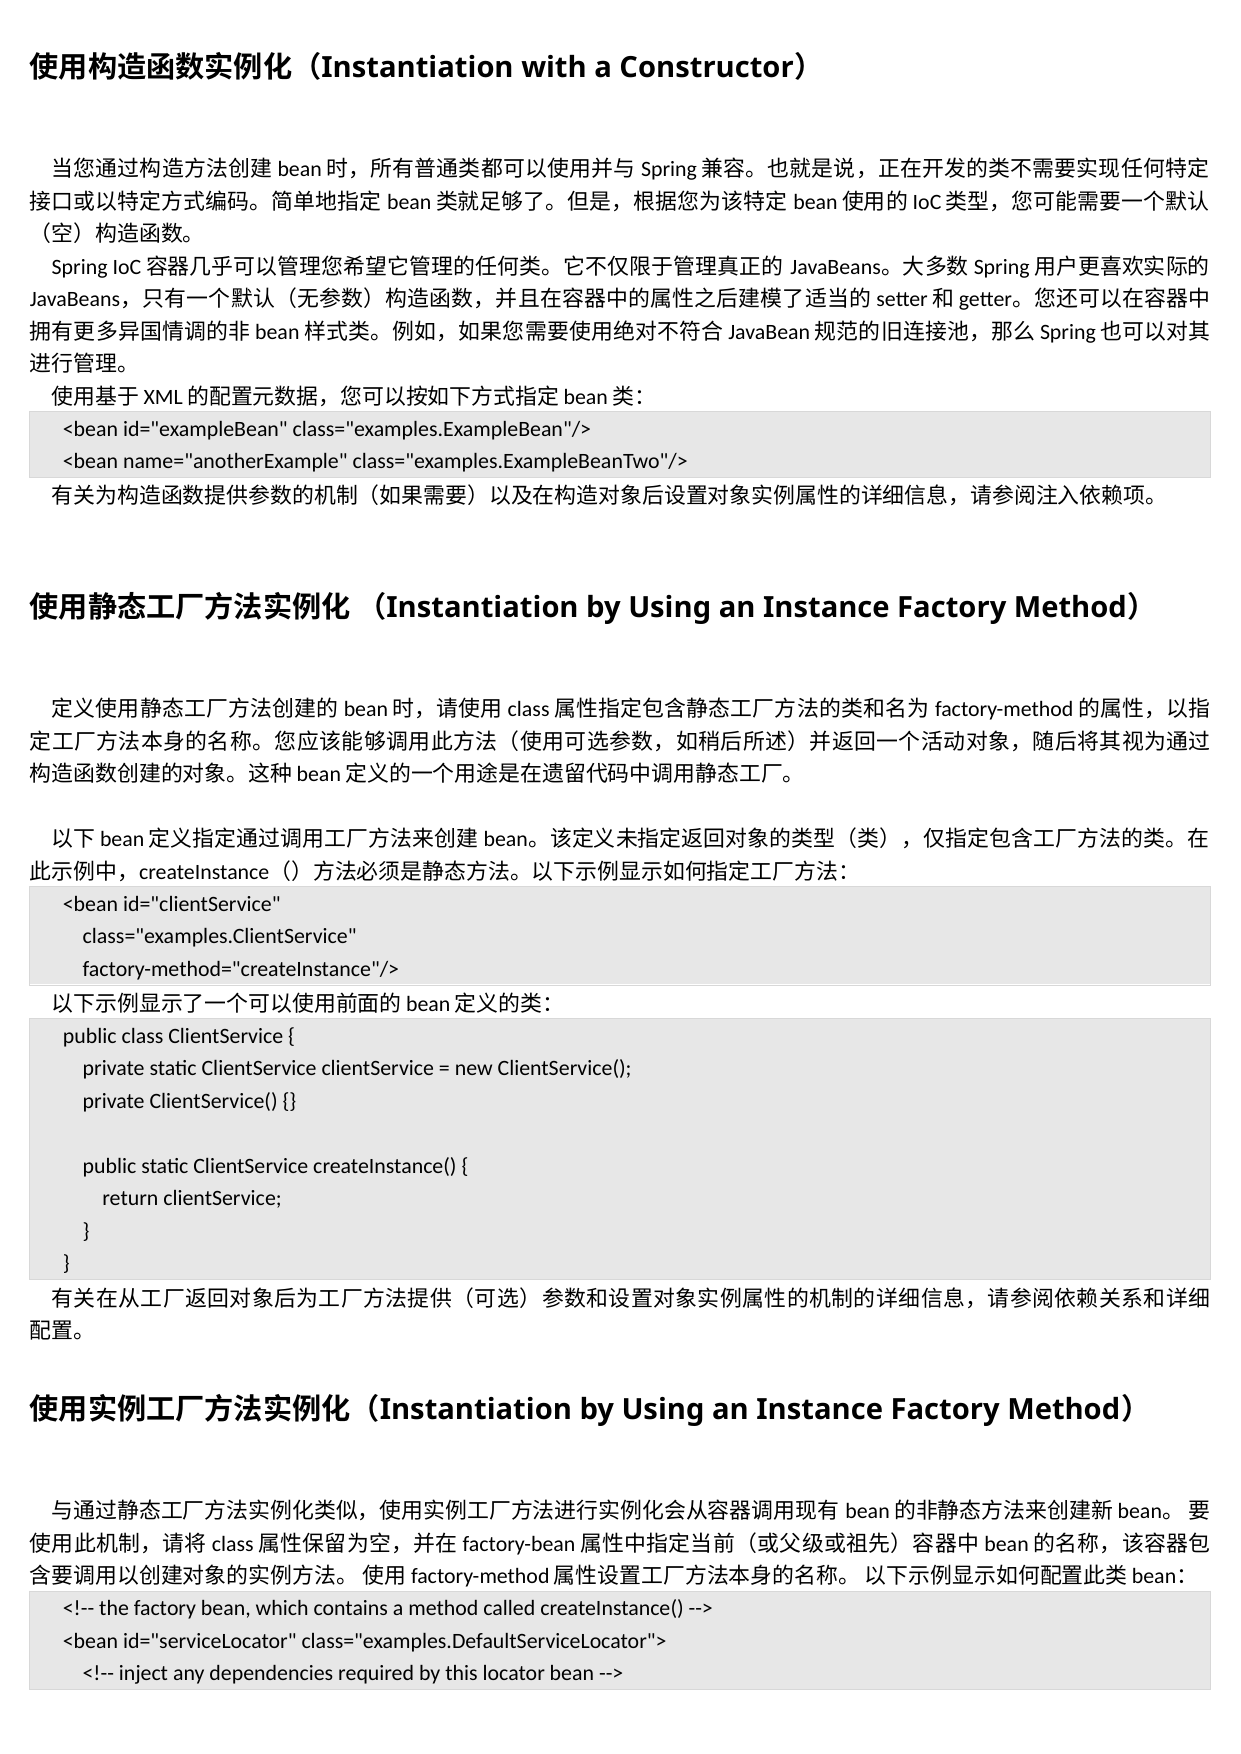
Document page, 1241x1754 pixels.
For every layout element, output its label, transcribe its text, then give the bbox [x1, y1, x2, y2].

text 有关为构造函数提供参数的机制（如果需要）以及在构造对象后设置对象实例属性的详细信息，请参阅注入依赖项。 [29, 478, 1211, 510]
text 与通过静态工厂方法实例化类似，使用实例工厂方法进行实例化会从容器调用现有bean的非静态方法来创建新bean。 要使用此机制，请将class属性保留为空，并在factory-bean属性中指定当前（或父级或祖先）容器中bean的名称，该容器包含要调用以创建对象的实例方法。 使用factory-method属性设置工厂方法本身的名称。 以下示例显示如何配置此类bean： [29, 1493, 1211, 1591]
table_header public class ClientService { private static ClientService clientService = new ClientService(); private ClientService() {} public static ClientService createInstance() { return clientService; } } [30, 1019, 1210, 1279]
subtitle 使用构造函数实例化（Instantiation with a Constructor） [29, 32, 1211, 97]
subtitle 使用静态工厂方法实例化 （Instantiation by Using an Instance Factory Method） [29, 572, 1211, 637]
text 以下bean定义指定通过调用工厂方法来创建bean。该定义未指定返回对象的类型（类），仅指定包含工厂方法的类。在此示例中，createInstance（）方法必须是静态方法。以下示例显示如何指定工厂方法： [29, 821, 1211, 886]
text 定义使用静态工厂方法创建的bean时，请使用class属性指定包含静态工厂方法的类和名为factory-method的属性，以指定工厂方法本身的名称。您应该能够调用此方法（使用可选参数，如稍后所述）并返回一个活动对象，随后将其视为通过构造函数创建的对象。这种bean定义的一个用途是在遗留代码中调用静态工厂。 [29, 691, 1211, 788]
text 有关在从工厂返回对象后为工厂方法提供（可选）参数和设置对象实例属性的机制的详细信息，请参阅依赖关系和详细配置。 [29, 1280, 1211, 1345]
subtitle 使用实例工厂方法实例化（Instantiation by Using an Instance Factory Method） [29, 1374, 1211, 1439]
text 以下示例显示了一个可以使用前面的bean定义的类： [29, 986, 1211, 1018]
table_header <bean id="clientService" class="examples.ClientService" factory-method="createInstance"/> [30, 887, 1210, 984]
text 当您通过构造方法创建bean时，所有普通类都可以使用并与Spring兼容。也就是说，正在开发的类不需要实现任何特定接口或以特定方式编码。简单地指定bean类就足够了。但是，根据您为该特定bean使用的IoC类型，您可能需要一个默认（空）构造函数。 [29, 151, 1211, 248]
text 使用基于XML的配置元数据，您可以按如下方式指定bean类： [29, 378, 1211, 411]
table_header <bean id="exampleBean" class="examples.ExampleBean"/> <bean name="anotherExample" class="examples.ExampleBeanTwo"/> [30, 412, 1210, 477]
